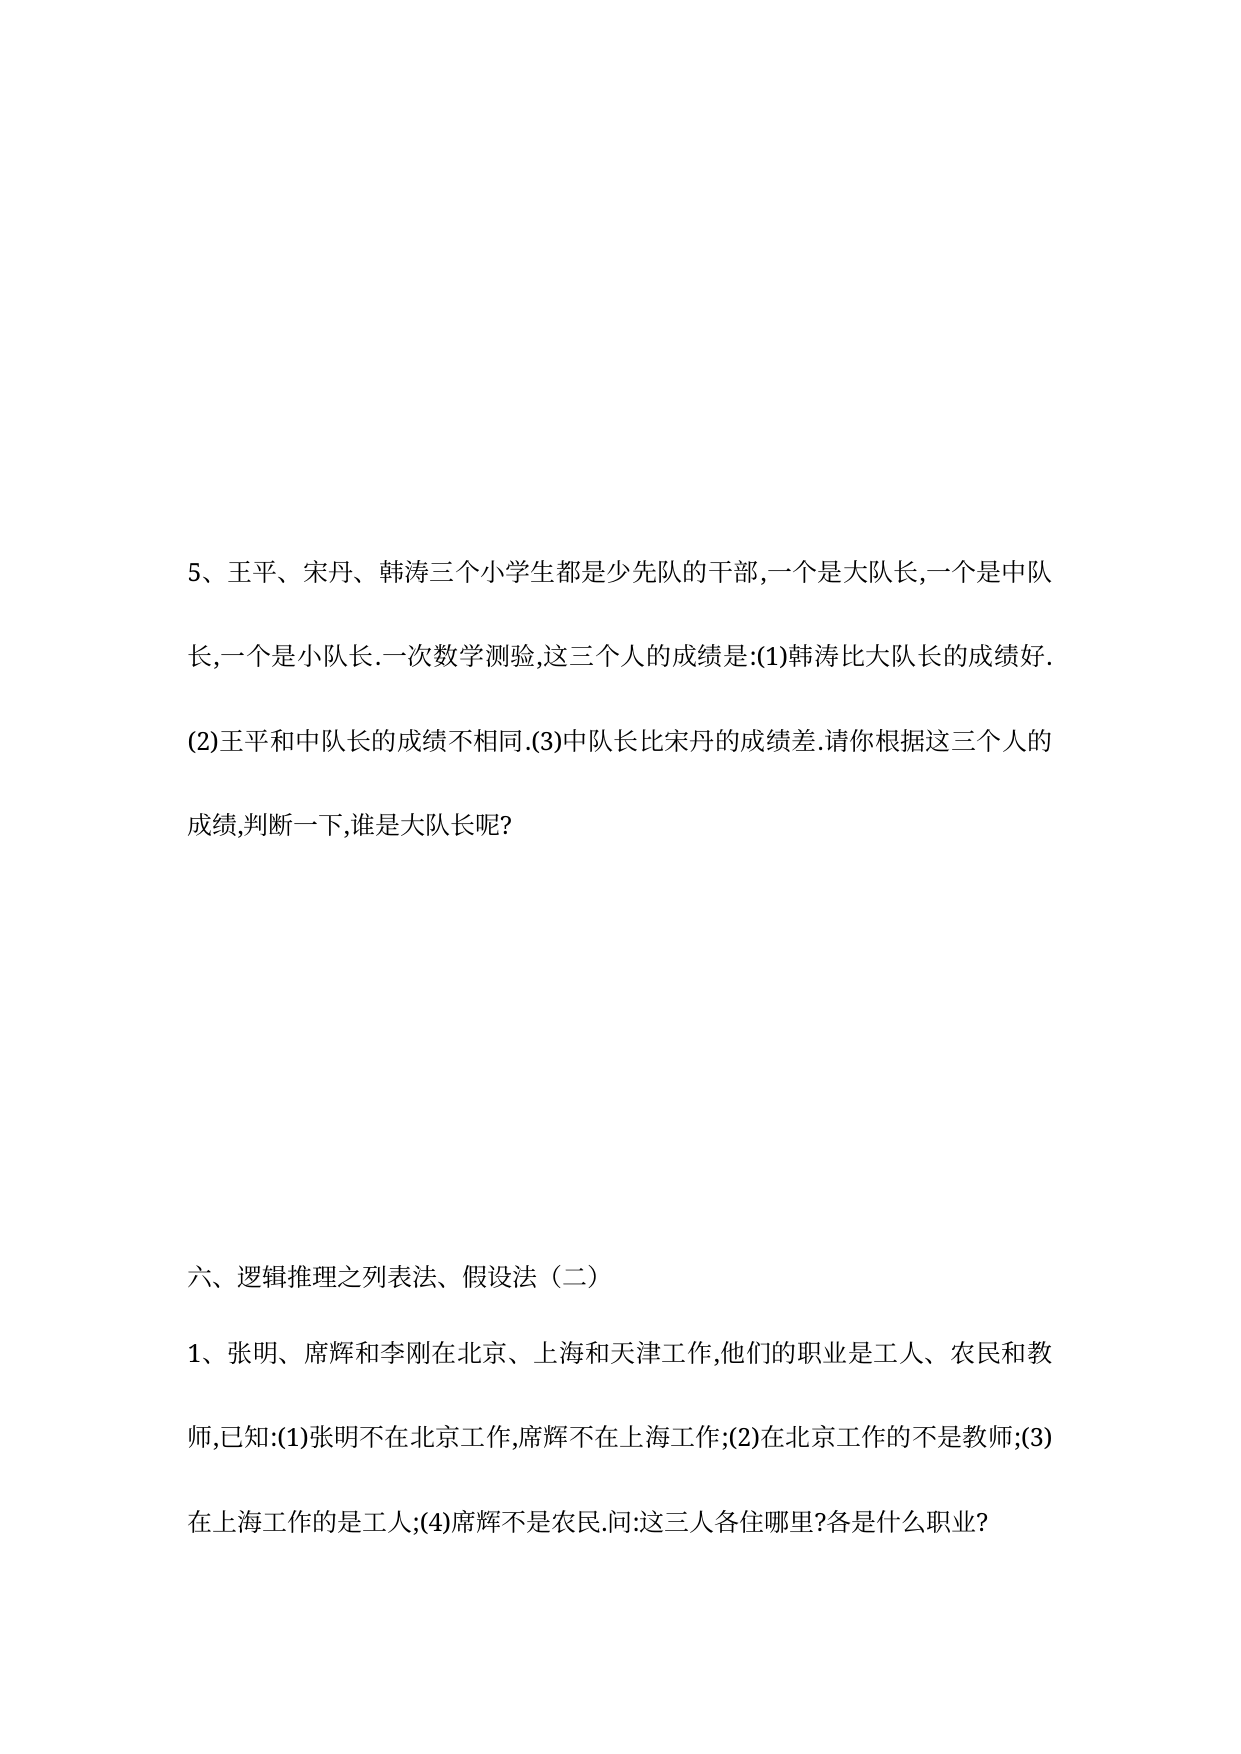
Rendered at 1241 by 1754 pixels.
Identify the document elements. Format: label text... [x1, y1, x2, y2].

text 1、张明、席辉和李刚在北京、上海和天津工作,他们的职业是工人、农民和教师,已知:(1)张明不在北京工作,席辉不在上海工作;(2)在北京工作的不是教师;(3)在上海工作的是工人;(4)席辉不是农民.问:这三人各住哪里?各是什么职业? [187, 1319, 1053, 1553]
text 5、王平、宋丹、韩涛三个小学生都是少先队的干部,一个是大队长,一个是中队长,一个是小队长.一次数学测验,这三个人的成绩是:(1)韩涛比大队长的成绩好.(2)王平和中队长的成绩不相同.(3)中队长比宋丹的成绩差.请你根据这三个人的成绩,判断一下,谁是大队长呢? [187, 538, 1053, 856]
text 六、逻辑推理之列表法、假设法（二） [187, 1243, 1053, 1308]
